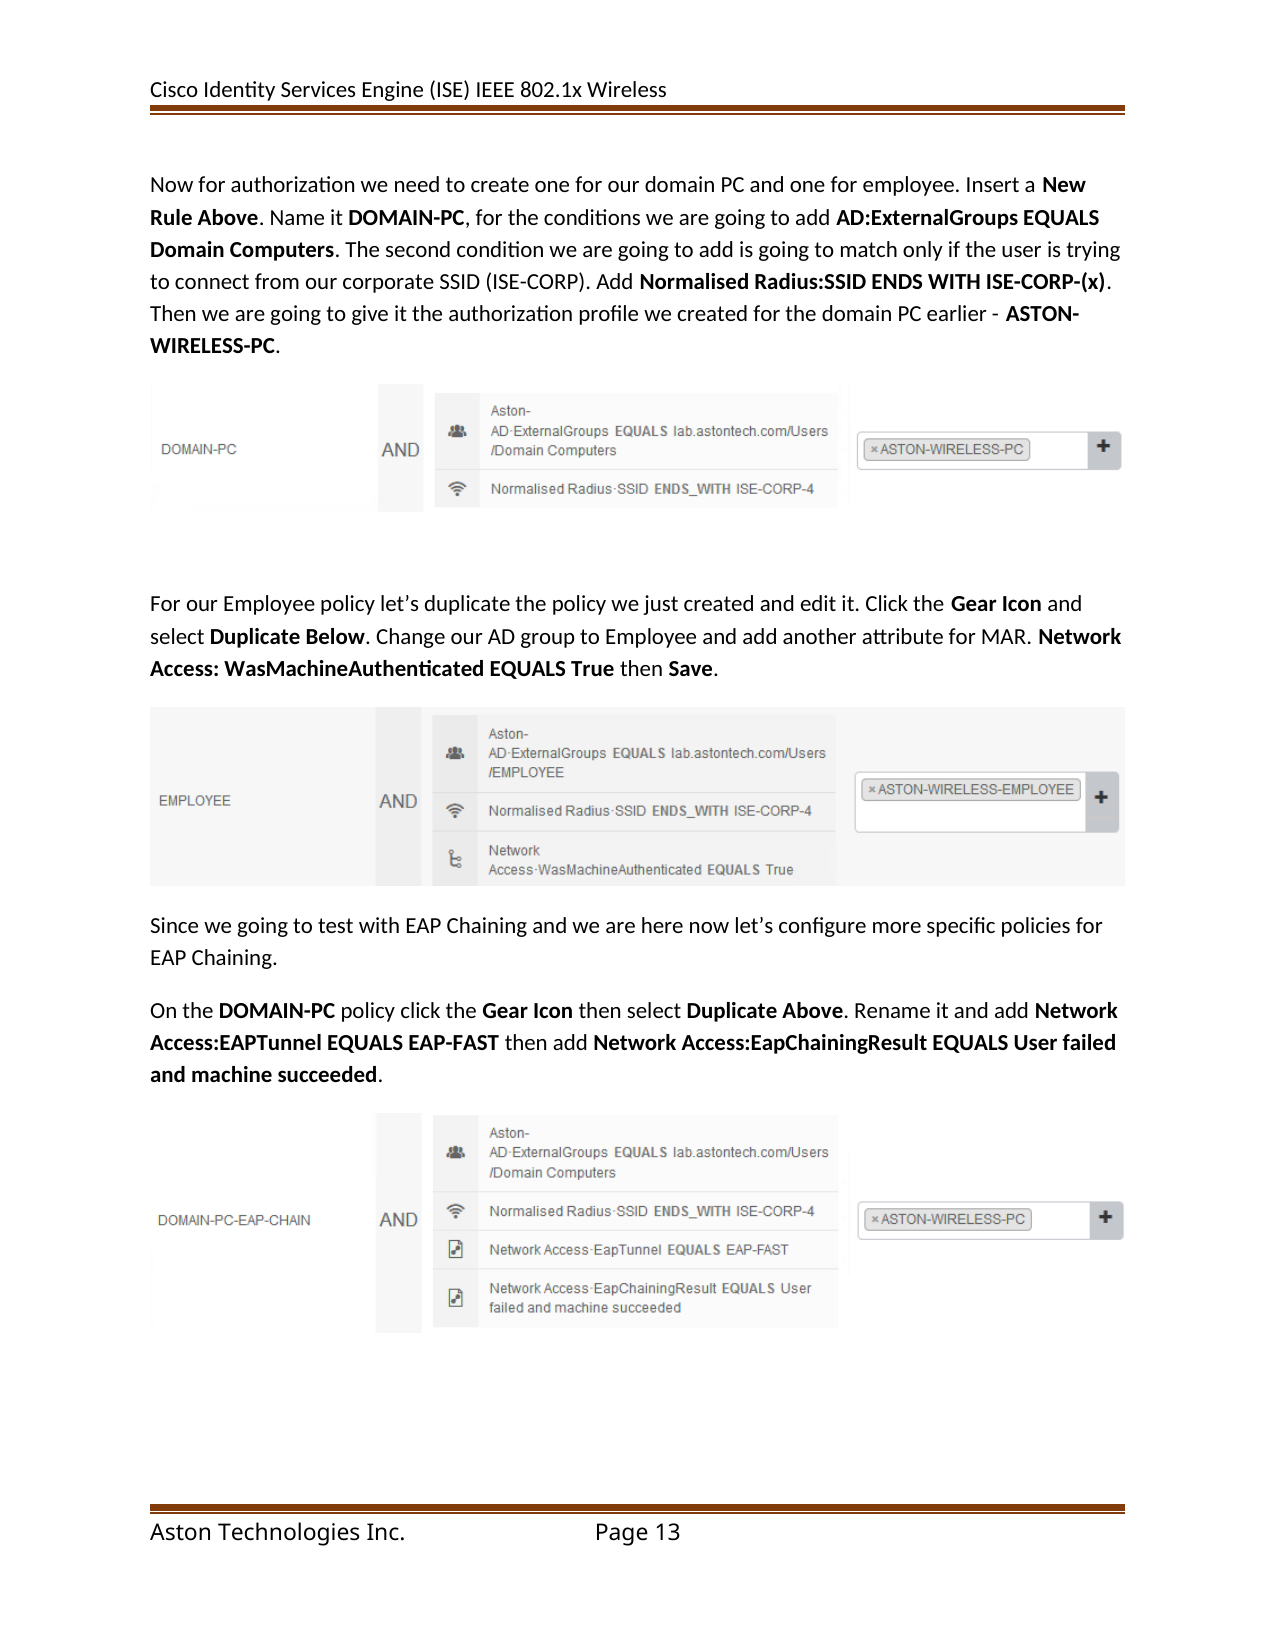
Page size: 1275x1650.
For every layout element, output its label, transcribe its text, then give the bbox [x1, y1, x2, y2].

picture [150, 1113, 1125, 1333]
text Since we going to test with EAP Chaining and we are here now let’s configure more specific policies for EAP Chaining. [150, 911, 1125, 971]
picture [150, 707, 1125, 886]
text For our Employee policy let’s duplicate the policy we just created and edit it. Click the Gear Icon and select Duplicate Below. Change our AD group to Employee and add another attribute for MAR. Network Access: WasMachineAuthenticated EQUALS True then Save. [150, 589, 1125, 682]
text On the DOMAIN-PC policy click the Gear Icon then select Duplicate Above. Rename it and add Network Access:EAPTunnel EQUALS EAP-FAST then add Network Access:EapChainingResult EQUALS User failed and machine succeeded. [150, 996, 1125, 1088]
text Now for authorization we need to create one for our domain PC and one for employee. Insert a New Rule Above. Name it DOMAIN-PC, for the conditions we are going to add AD:ExternalGroups EQUALS Domain Computers. The second condition we are going to add is going to match only if the user is trying to connect from our corporate SSID (ISE-CORP). Add Normalised Radius:SSID ENDS WITH ISE-CORP-(x). Then we are going to give it the authorization profile we created for the domain PC earlier - ASTON-WIRELESS-PC. [150, 171, 1125, 359]
picture [150, 384, 1125, 512]
